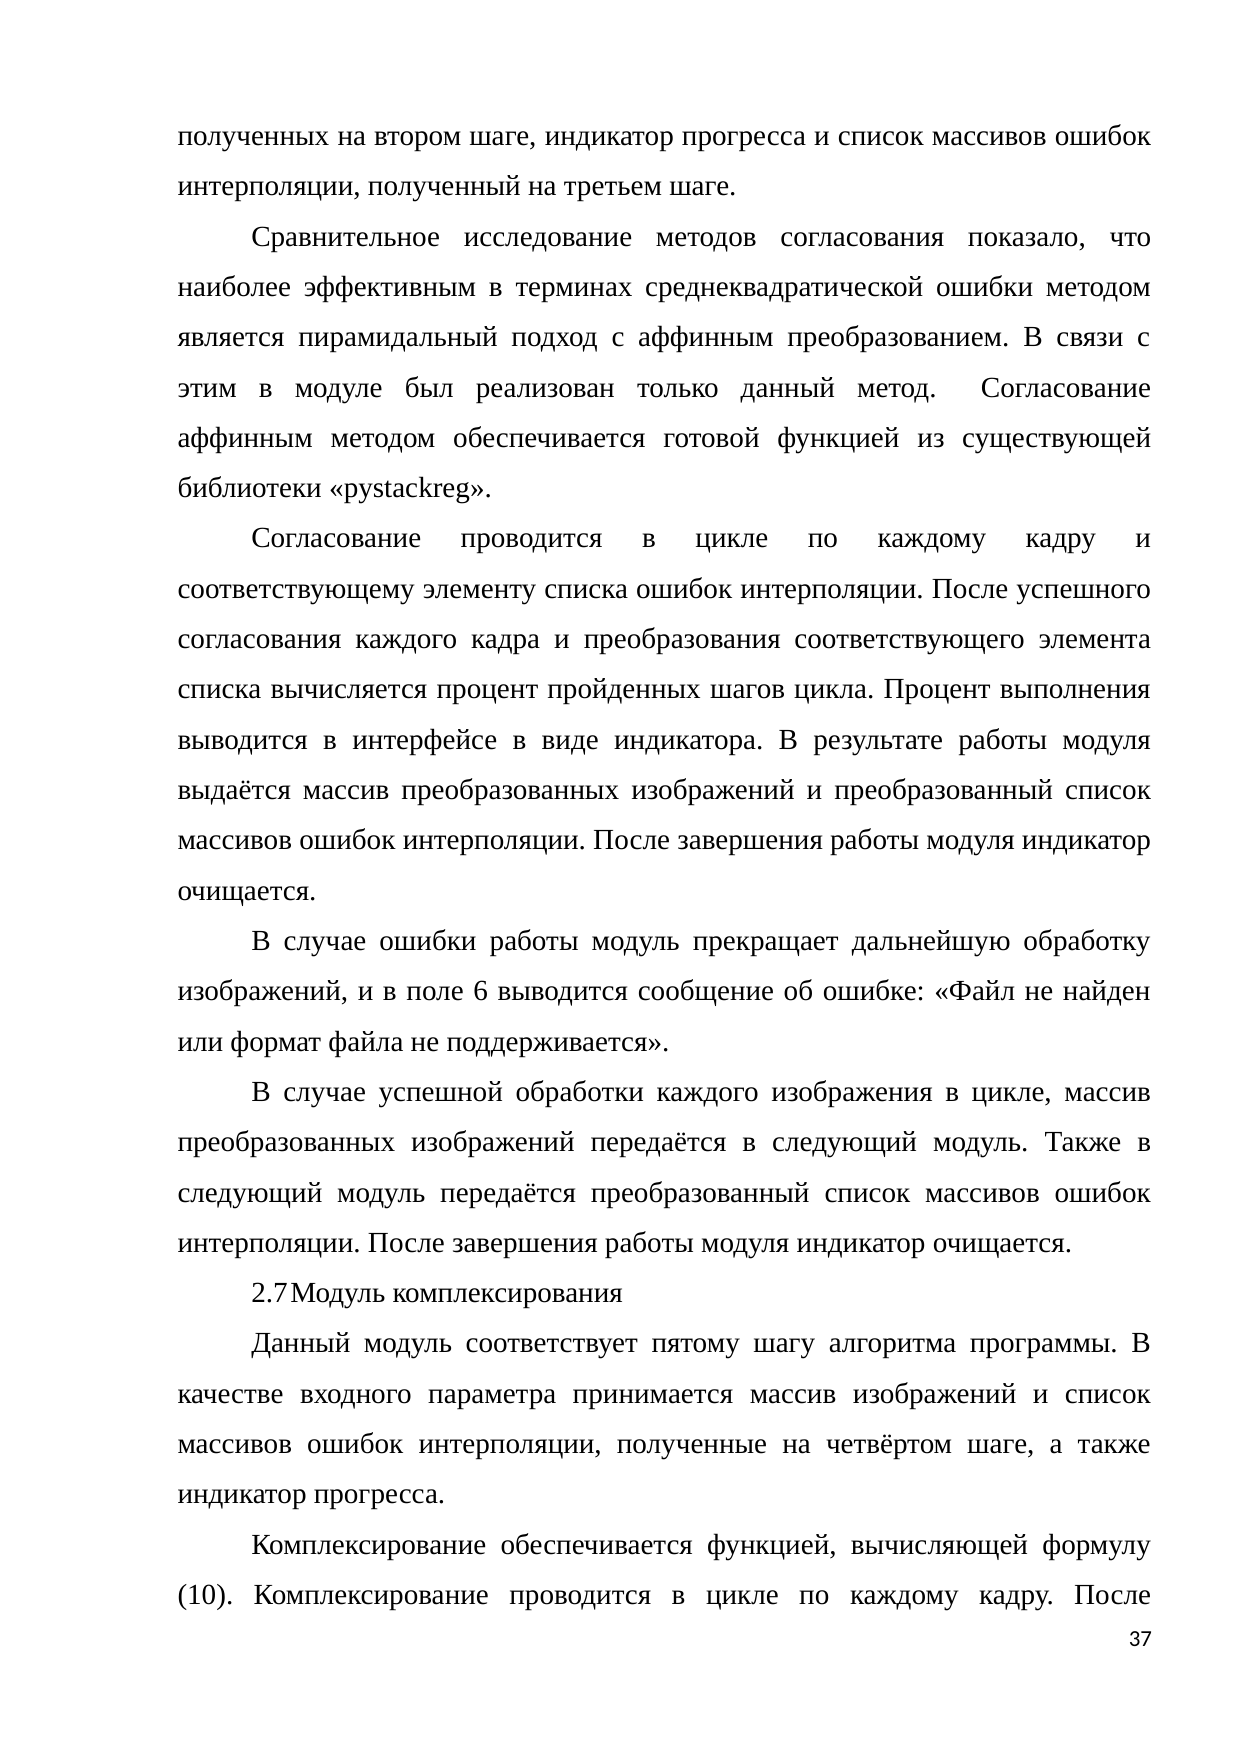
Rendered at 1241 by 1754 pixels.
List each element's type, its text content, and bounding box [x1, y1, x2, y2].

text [177, 1527, 1152, 1611]
text В случае успешной обработки каждого изображения в цикле, массив преобразованных изображений передаётся в следующий модуль. Также в следующий модуль передаётся преобразованный список массивов ошибок интерполяции. После завершения работы модуля индикатор очищается. [177, 1074, 1152, 1258]
text В случае ошибки работы модуль прекращает дальнейшую обработку изображений, и в поле 6 выводится сообщение об ошибке: «Файл не найден или формат файла не поддерживается». [177, 923, 1152, 1057]
text Данный модуль соответствует пятому шагу алгоритма программы. В качестве входного параметра принимается массив изображений и список массивов ошибок интерполяции, полученные на четвёртом шаге, а также индикатор прогресса. [177, 1326, 1152, 1510]
list Модуль комплексирования [251, 1275, 1152, 1309]
text Сравнительное исследование методов согласования показало, что наиболее эффективным в терминах среднеквадратической ошибки методом является пирамидальный подход с аффинным преобразованием. В связи с этим в модуле был реализован только данный метод. Согласование аффинным методом обеспечивается готовой функцией из существующей библиотеки «pystackreg». [177, 219, 1152, 504]
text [177, 118, 1152, 202]
text Согласование проводится в цикле по каждому кадру и соответствующему элементу списка ошибок интерполяции. После успешного согласования каждого кадра и преобразования соответствующего элемента списка вычисляется процент пройденных шагов цикла. Процент выполнения выводится в интерфейсе в виде индикатора. В результате работы модуля выдаётся массив преобразованных изображений и преобразованный список массивов ошибок интерполяции. После завершения работы модуля индикатор очищается. [177, 521, 1152, 906]
